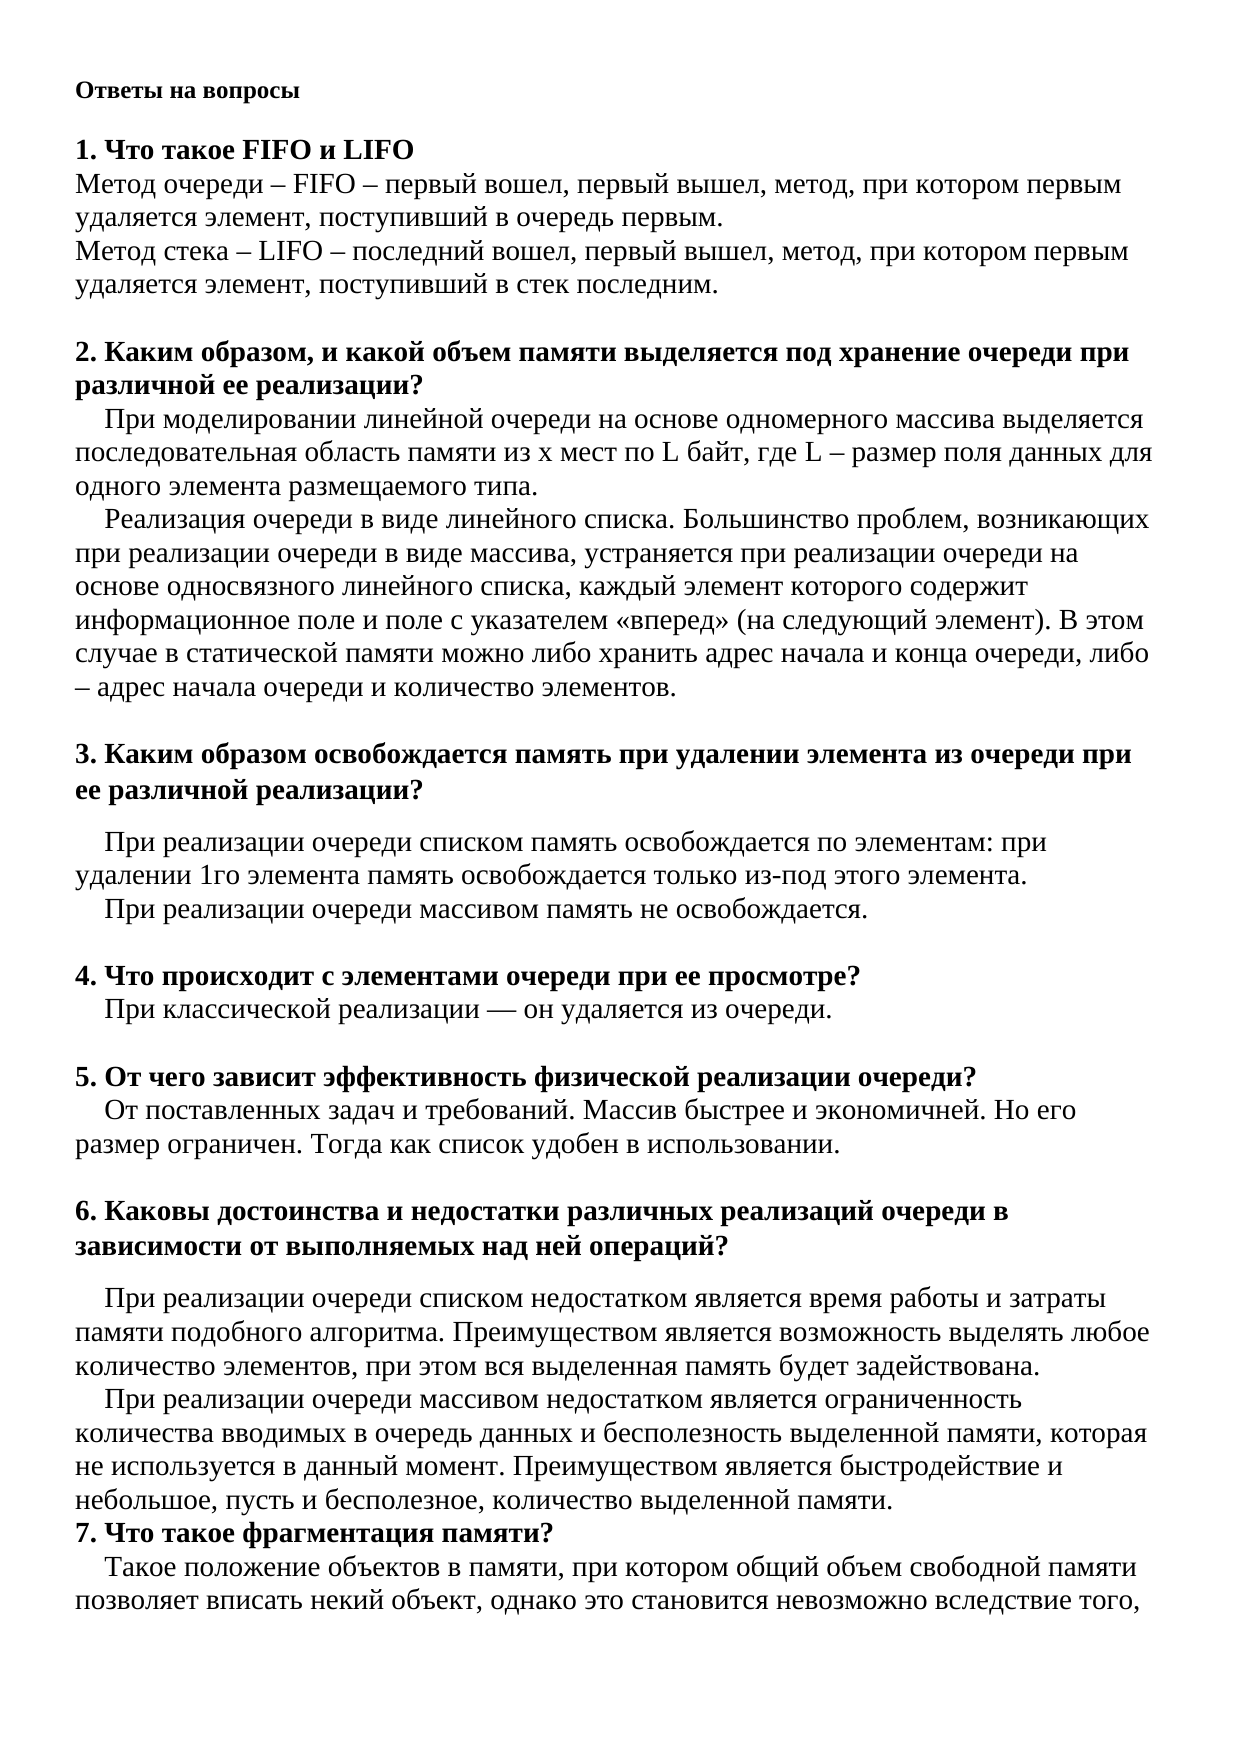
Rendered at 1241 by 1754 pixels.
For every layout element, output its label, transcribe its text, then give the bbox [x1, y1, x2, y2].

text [75, 1549, 1165, 1616]
text 5. От чего зависит эффективность физической реализации очереди? [75, 1059, 1165, 1092]
text Реализация очереди в виде линейного списка. Большинство проблем, возникающих при реализации очереди в виде массива, устраняется при реализации очереди на основе односвязного линейного списка, каждый элемент которого содержит информационное поле и поле с указателем «вперед» (на следующий элемент). В этом случае в статической памяти можно либо хранить адрес начала и конца очереди, либо – адрес начала очереди и количество элементов. [75, 501, 1165, 703]
text Метод очереди – FIFO – первый вошел, первый вышел, метод, при котором первым удаляется элемент, поступивший в очередь первым. [75, 166, 1165, 233]
text Ответы на вопросы [75, 75, 1165, 104]
text При реализации очереди списком память освобождается по элементам: при удалении 1го элемента память освобождается только из-под этого элемента. [75, 824, 1165, 891]
text 1. Что такое FIFO и LIFO [75, 132, 1165, 166]
text 2. Каким образом, и какой объем памяти выделяется под хранение очереди при [75, 334, 1165, 367]
text При реализации очереди массивом память не освобождается. [75, 891, 1165, 924]
text 3. Каким образом освобождается память при удалении элемента из очереди при ее различной реализации? [75, 736, 1165, 805]
text При реализации очереди массивом недостатком является ограниченность количества вводимых в очередь данных и бесполезность выделенной памяти, которая не используется в данный момент. Преимуществом является быстродействие и небольшое, пусть и бесполезное, количество выделенной памяти. [75, 1381, 1165, 1515]
text 6. Каковы достоинства и недостатки различных реализаций очереди в зависимости от выполняемых над ней операций? [75, 1193, 1165, 1262]
text различной ее реализации? [75, 367, 1165, 401]
text 4. Что происходит с элементами очереди при ее просмотре? [75, 958, 1165, 992]
text При моделировании линейной очереди на основе одномерного массива выделяется последовательная область памяти из х мест по L байт, где L – размер поля данных для одного элемента размещаемого типа. [75, 401, 1165, 501]
text Метод стека – LIFO – последний вошел, первый вышел, метод, при котором первым удаляется элемент, поступивший в стек последним. [75, 233, 1165, 300]
text При классической реализации — он удаляется из очереди. [75, 992, 1165, 1025]
text От поставленных задач и требований. Массив быстрее и экономичней. Но его размер ограничен. Тогда как список удобен в использовании. [75, 1092, 1165, 1159]
text При реализации очереди списком недостатком является время работы и затраты памяти подобного алгоритма. Преимуществом является возможность выделять любое количество элементов, при этом вся выделенная память будет задействована. [75, 1281, 1165, 1381]
text 7. Что такое фрагментация памяти? [75, 1515, 1165, 1549]
